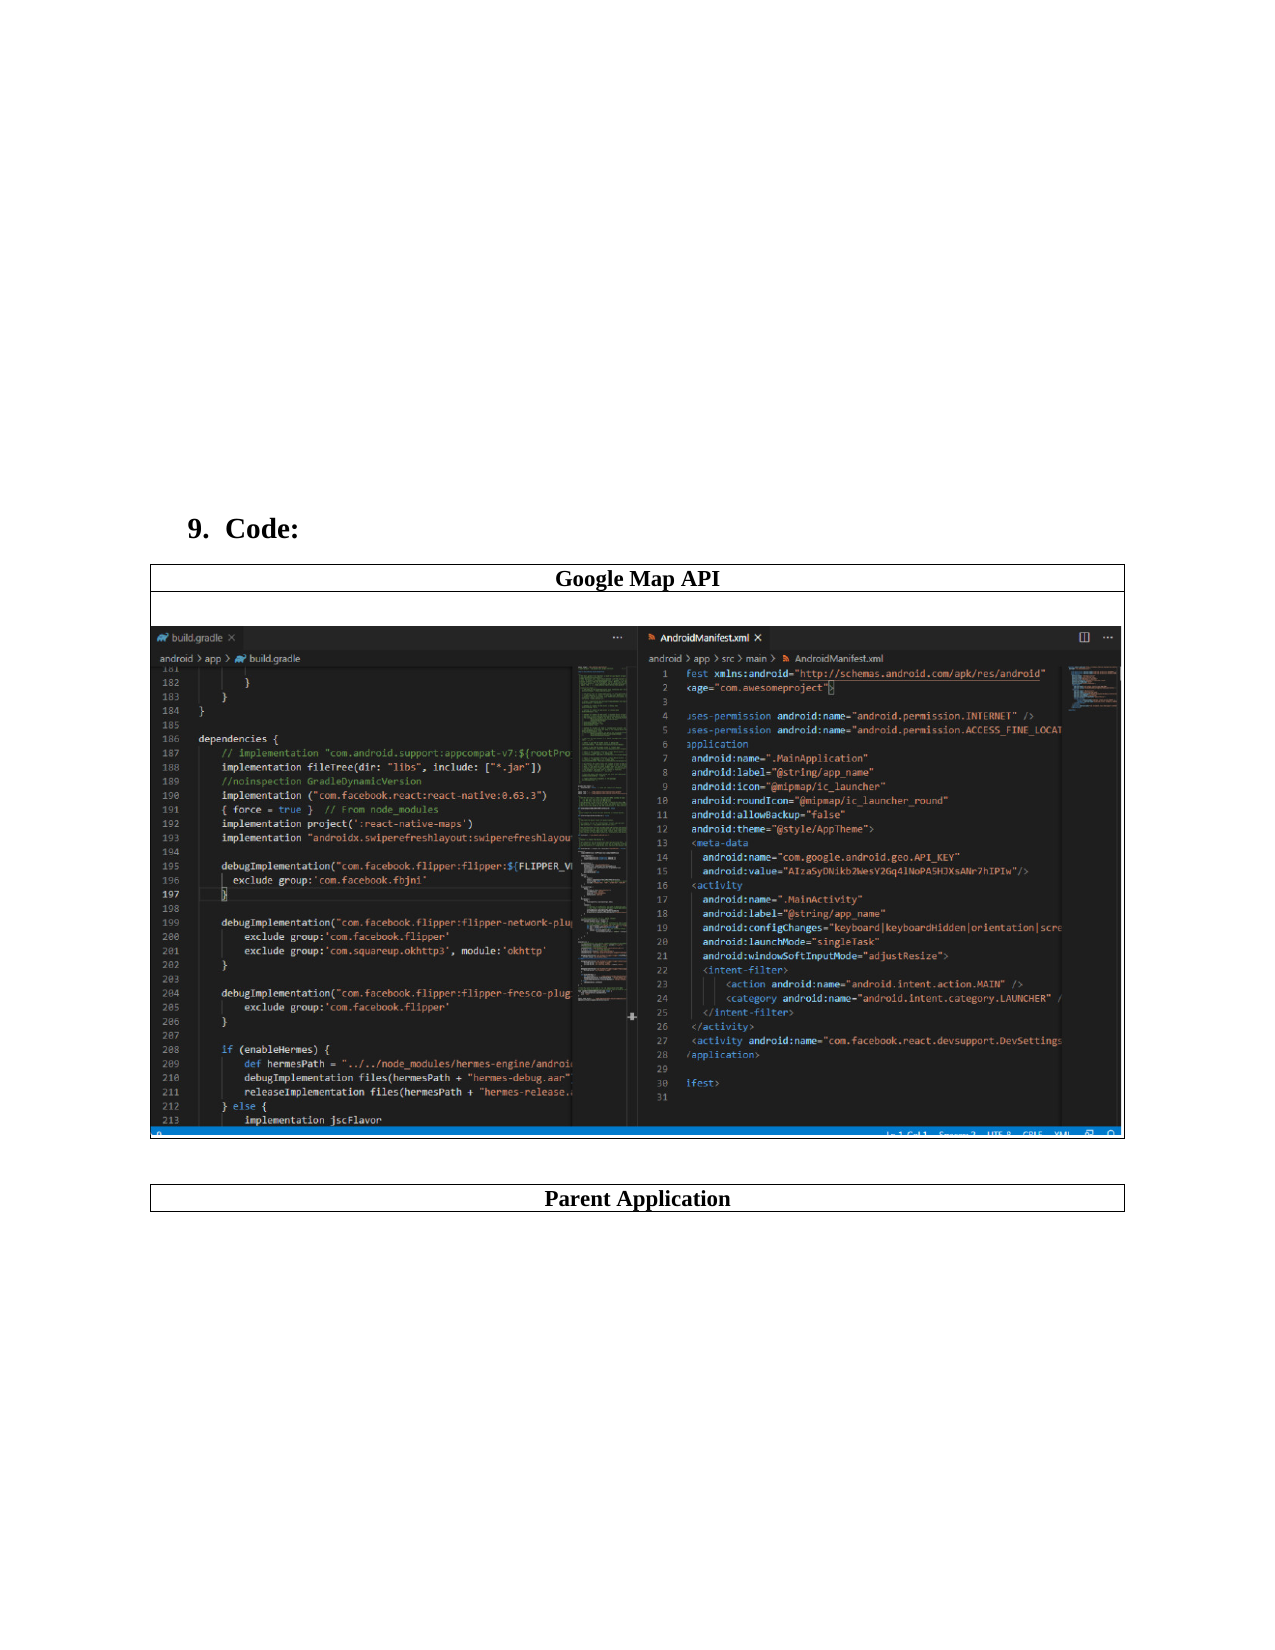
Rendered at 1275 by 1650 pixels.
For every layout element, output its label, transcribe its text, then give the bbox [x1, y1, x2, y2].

picture [150, 626, 1120, 1135]
list Code: [187, 511, 1125, 544]
table_header Parent Application [151, 1185, 1124, 1211]
table_header Google Map API [151, 565, 1124, 591]
table_cell [151, 592, 1124, 1138]
